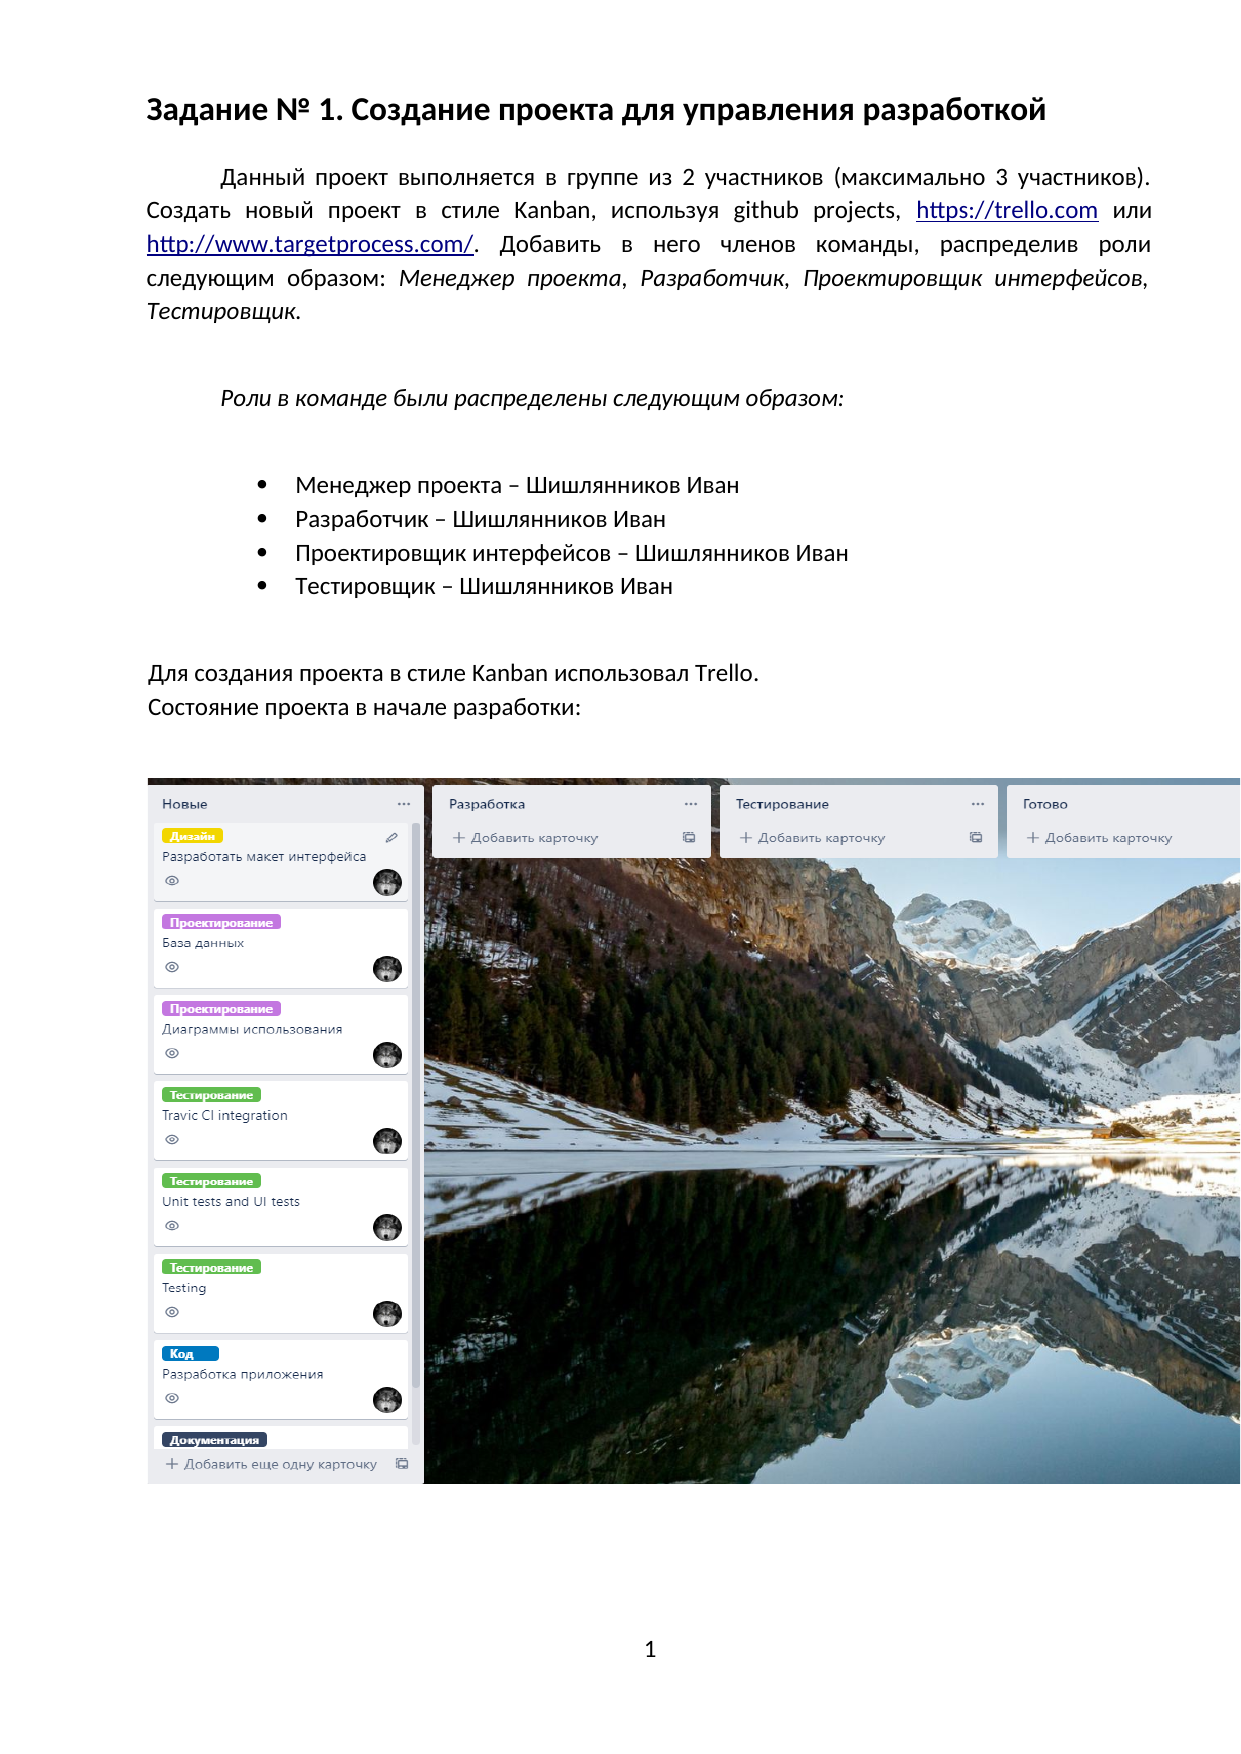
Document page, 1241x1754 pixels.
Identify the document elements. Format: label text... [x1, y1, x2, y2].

text Роли в команде были распределены следующим образом: [146, 382, 1152, 413]
list Проектировщик интерфейсов – Шишлянников Иван [258, 537, 1152, 567]
list Менеджер проекта – Шишлянников Иван [258, 469, 1152, 500]
subtitle Задание № 1. Создание проекта для управления разработкой [146, 89, 1150, 128]
list Разработчик – Шишлянников Иван [258, 503, 1152, 534]
picture [147, 778, 1241, 1484]
text Для создания проекта в стиле Kanban использовал Trello. [148, 657, 1152, 688]
text Состояние проекта в начале разработки: [148, 691, 1152, 721]
list Тестировщик – Шишлянников Иван [258, 570, 1152, 601]
text Данный проект выполняется в группе из 2 участников (максимально 3 участников). Создать новый проект в стиле Kanban, используя github projects, https://trello.com или http://www.targetprocess.com/. Добавить в него членов команды, распределив роли следующим образом: Менеджер проекта, Разработчик, Проектировщик интерфейсов, Тестировщик. [146, 161, 1152, 326]
